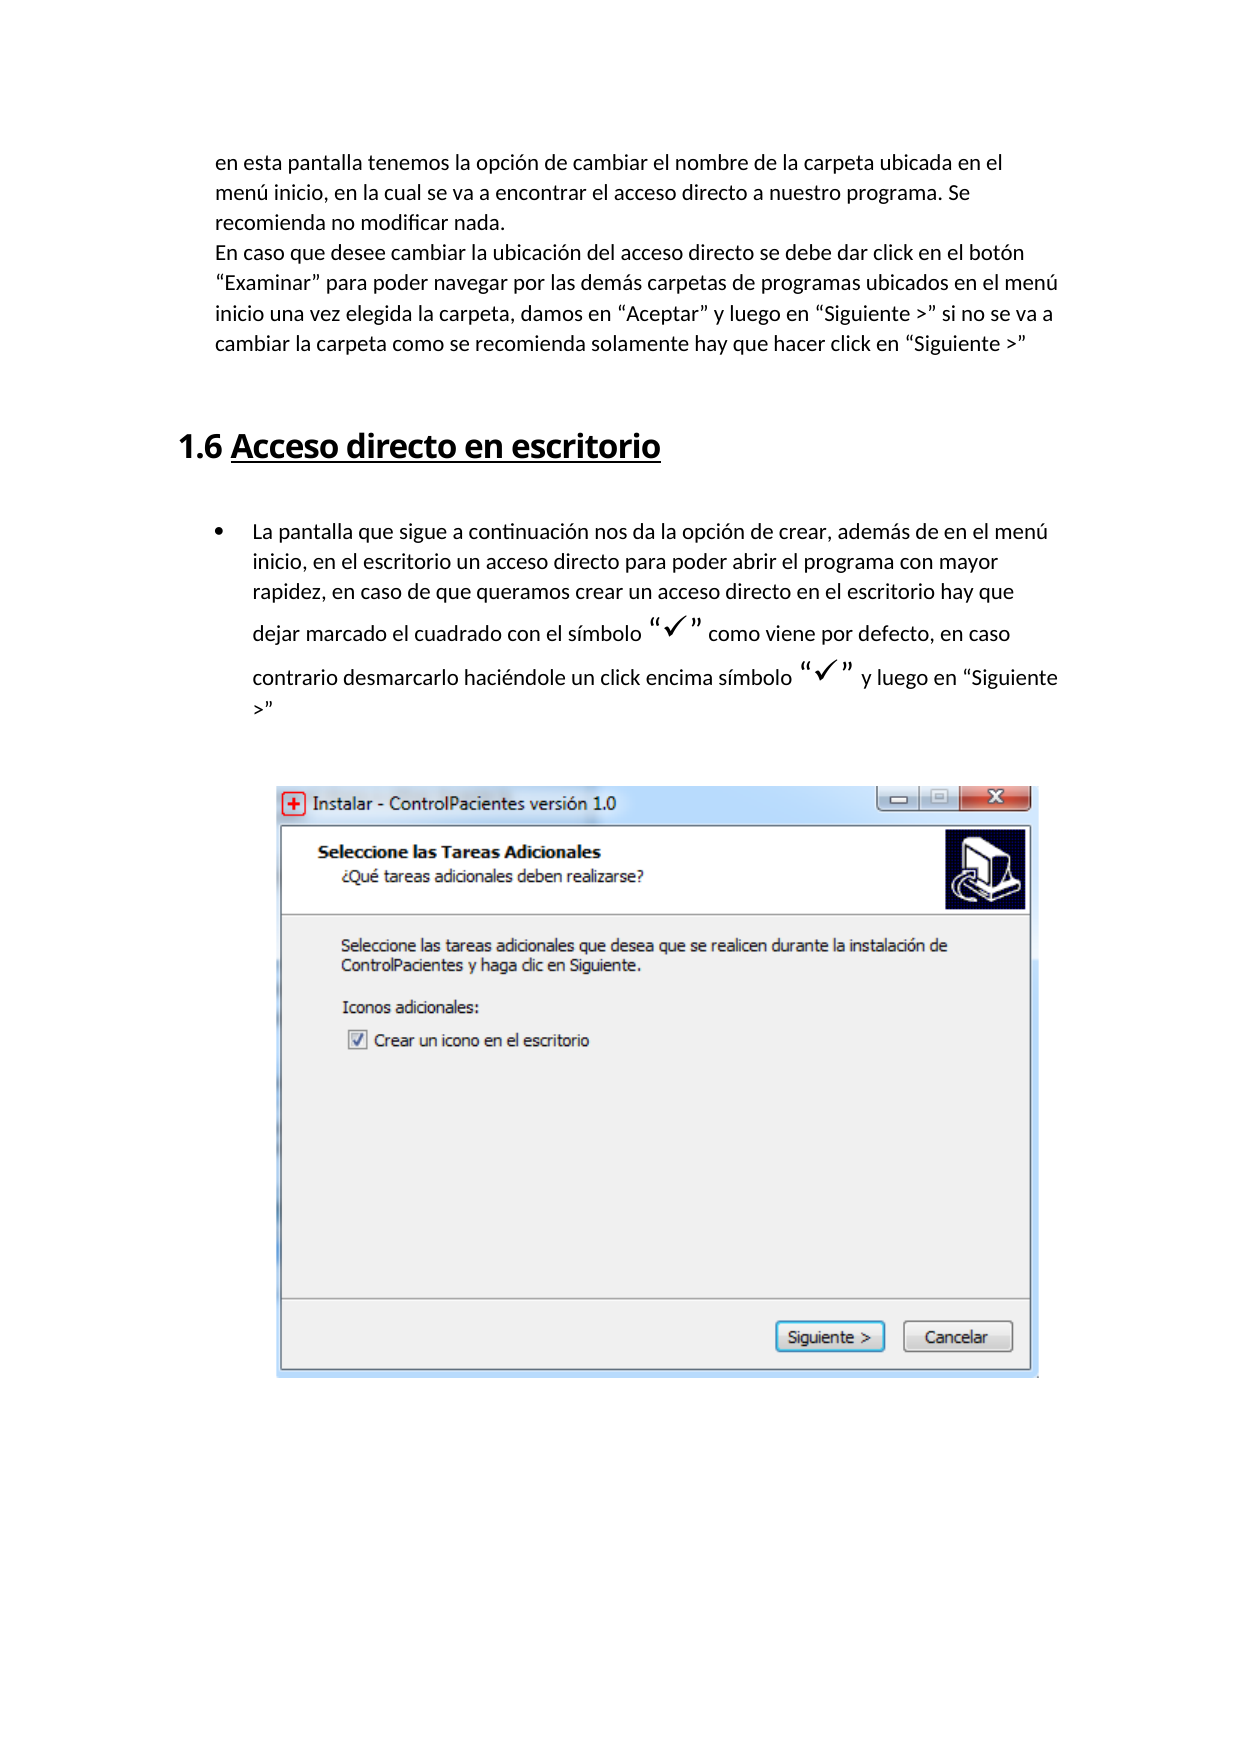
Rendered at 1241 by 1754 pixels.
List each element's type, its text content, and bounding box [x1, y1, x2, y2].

list La pantalla que sigue a continuación nos da la opción de crear, además de en el menú inicio, en el escritorio un acceso directo para poder abrir el programa con mayor rapidez, en caso de que queramos crear un acceso directo en el escritorio hay que dejar marcado el cuadrado con el símbolo “” como viene por defecto, en caso contrario desmarcarlo haciéndole un click encima símbolo “” y luego en “Siguiente >” [215, 517, 1063, 784]
text en esta pantalla tenemos la opción de cambiar el nombre de la carpeta ubicada en el menú inicio, en la cual se va a encontrar el acceso directo a nuestro programa. Se recomienda no modificar nada. En caso que desee cambiar la ubicación del acceso directo se debe dar click en el botón “Examinar” para poder navegar por las demás carpetas de programas ubicados en el menú inicio una vez elegida la carpeta, damos en “Aceptar” y luego en “Siguiente >” si no se va a cambiar la carpeta como se recomienda solamente hay que hacer click en “Siguiente >” [215, 148, 1063, 357]
picture [276, 786, 1039, 1378]
text 1.6 Acceso directo en escritorio [177, 423, 1063, 498]
